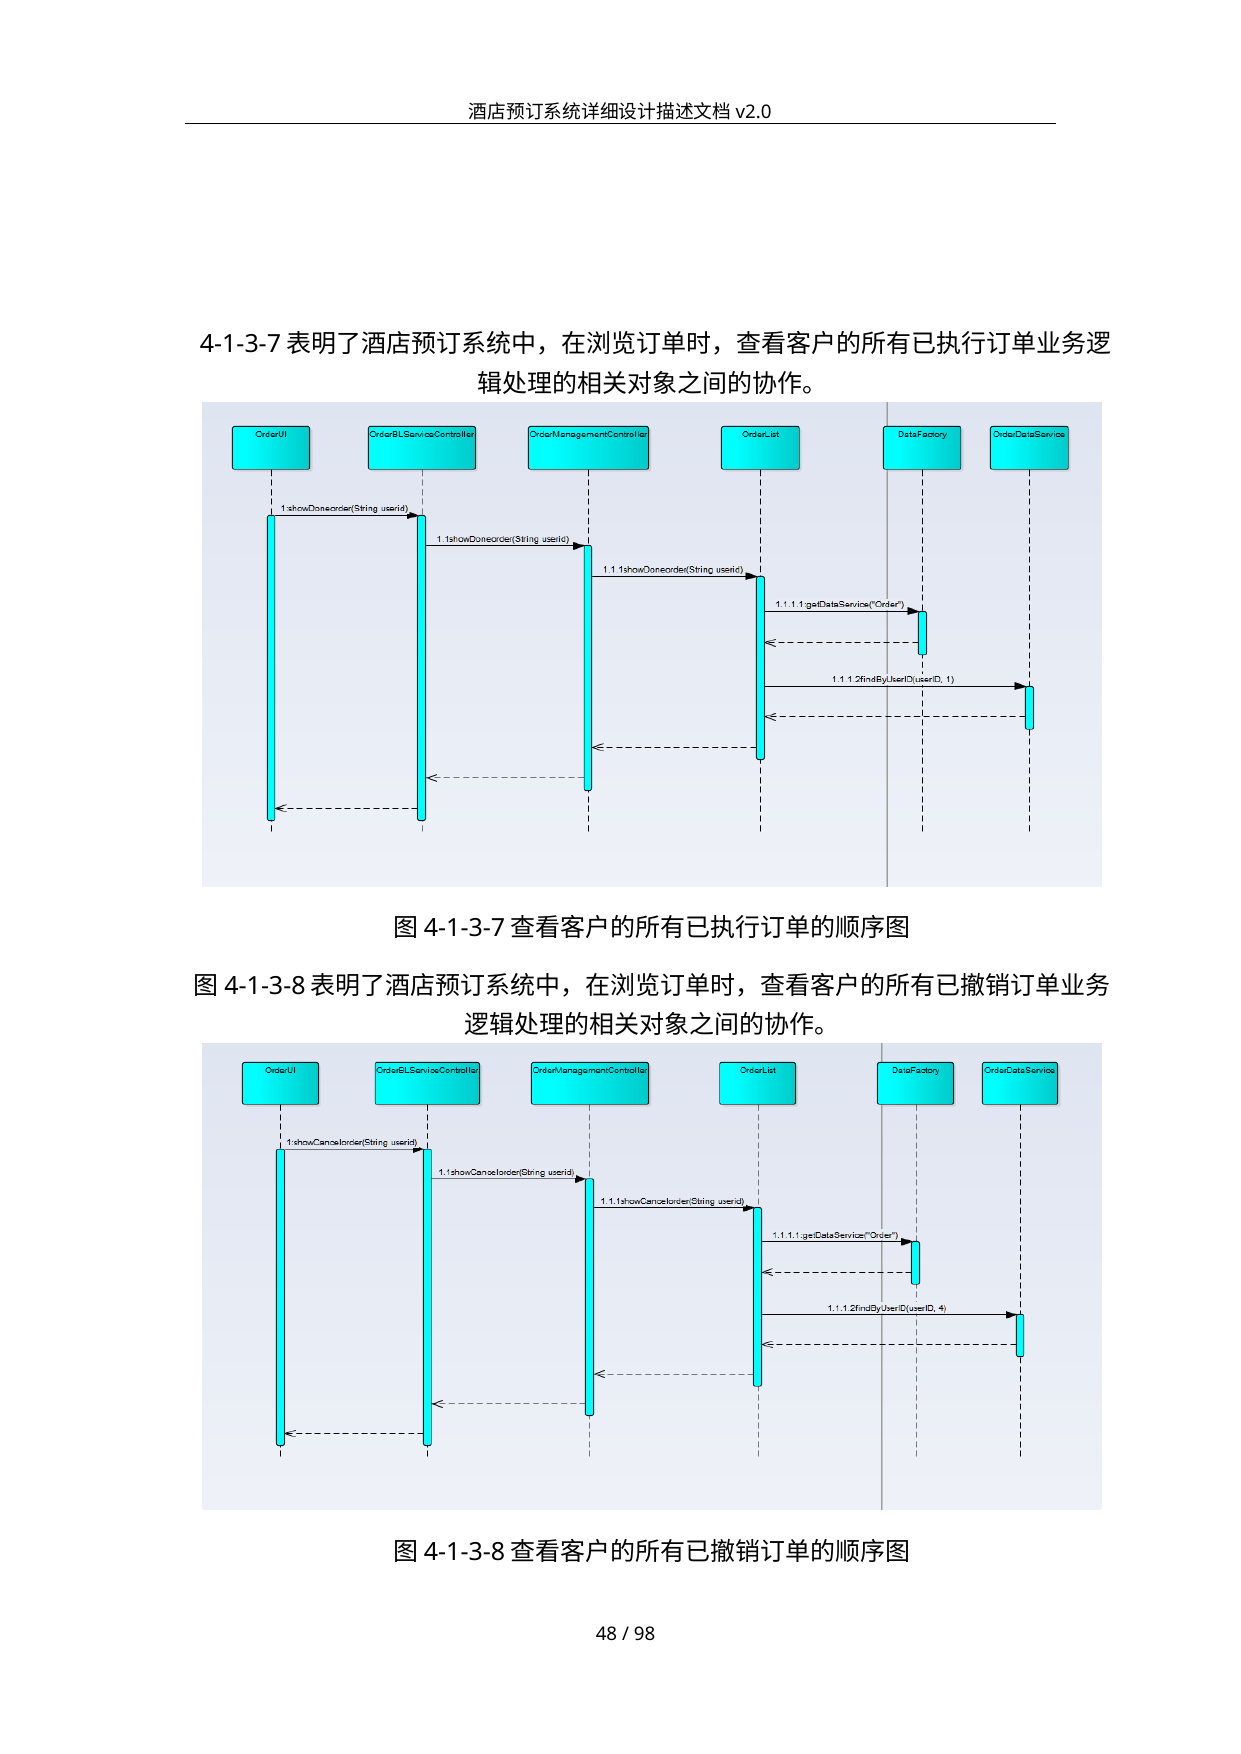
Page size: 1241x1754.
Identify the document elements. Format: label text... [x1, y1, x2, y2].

picture [202, 402, 1102, 887]
text 图4-1-3-7查看客户的所有已执行订单的顺序图 [187, 908, 1116, 944]
picture [202, 1043, 1102, 1510]
text 图4-1-3-8查看客户的所有已撤销订单的顺序图 [187, 1531, 1116, 1568]
